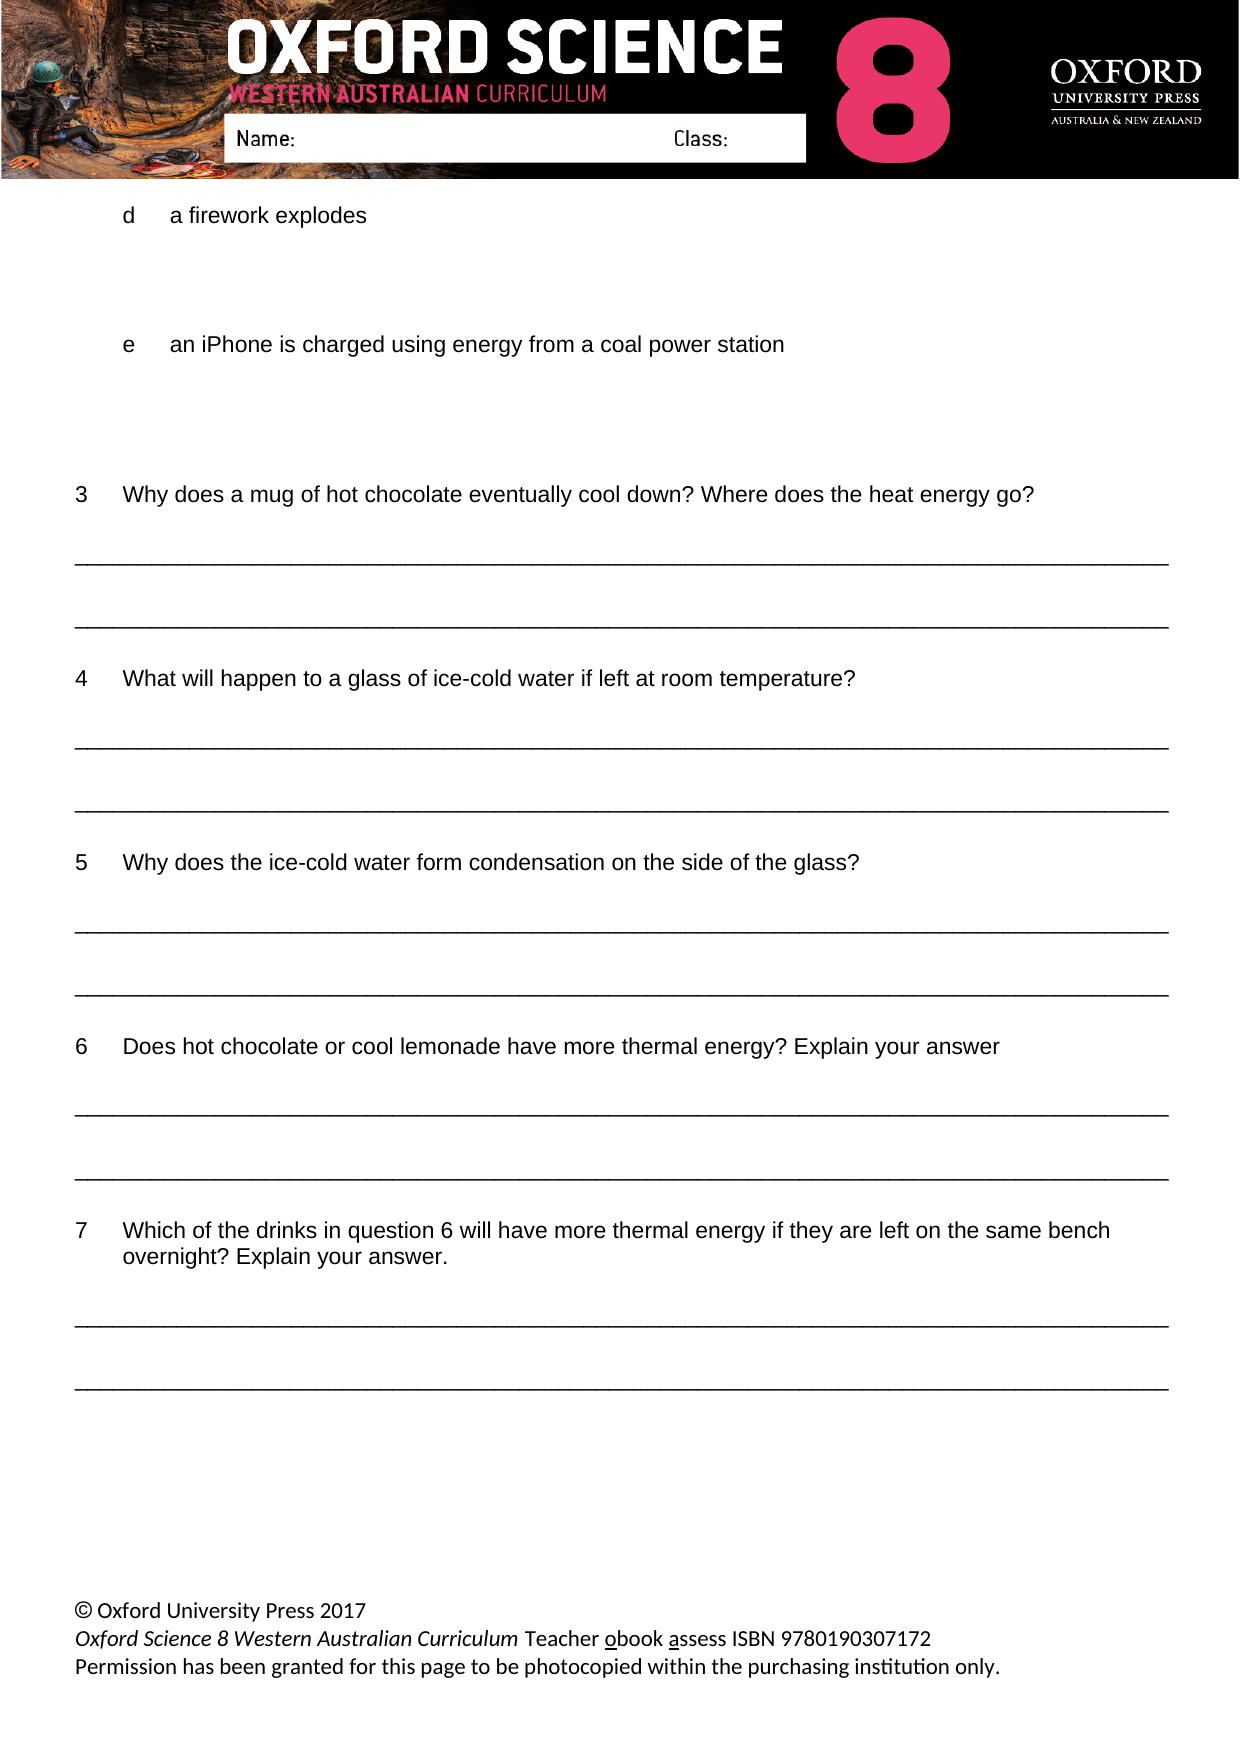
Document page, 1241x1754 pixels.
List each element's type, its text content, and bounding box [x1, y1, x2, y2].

list d a firework explodes [122, 178, 1165, 228]
list 5 Why does the ice-cold water form condensation on the side of the glass? [75, 849, 1165, 876]
list e an iPhone is charged using energy from a coal power station [122, 331, 1165, 357]
list 6 Does hot chocolate or cool lemonade have more thermal energy? Explain your answer [75, 1033, 1165, 1059]
picture [0, 0, 1238, 178]
list 3 Why does a mug of hot chocolate eventually cool down? Where does the heat energy go? [75, 481, 1165, 508]
list 7 Which of the drinks in question 6 will have more thermal energy if they are left on the same bench overnight? Explain your answer. [75, 1217, 1165, 1269]
list 4 What will happen to a glass of ice-cold water if left at room temperature? [75, 665, 1165, 692]
